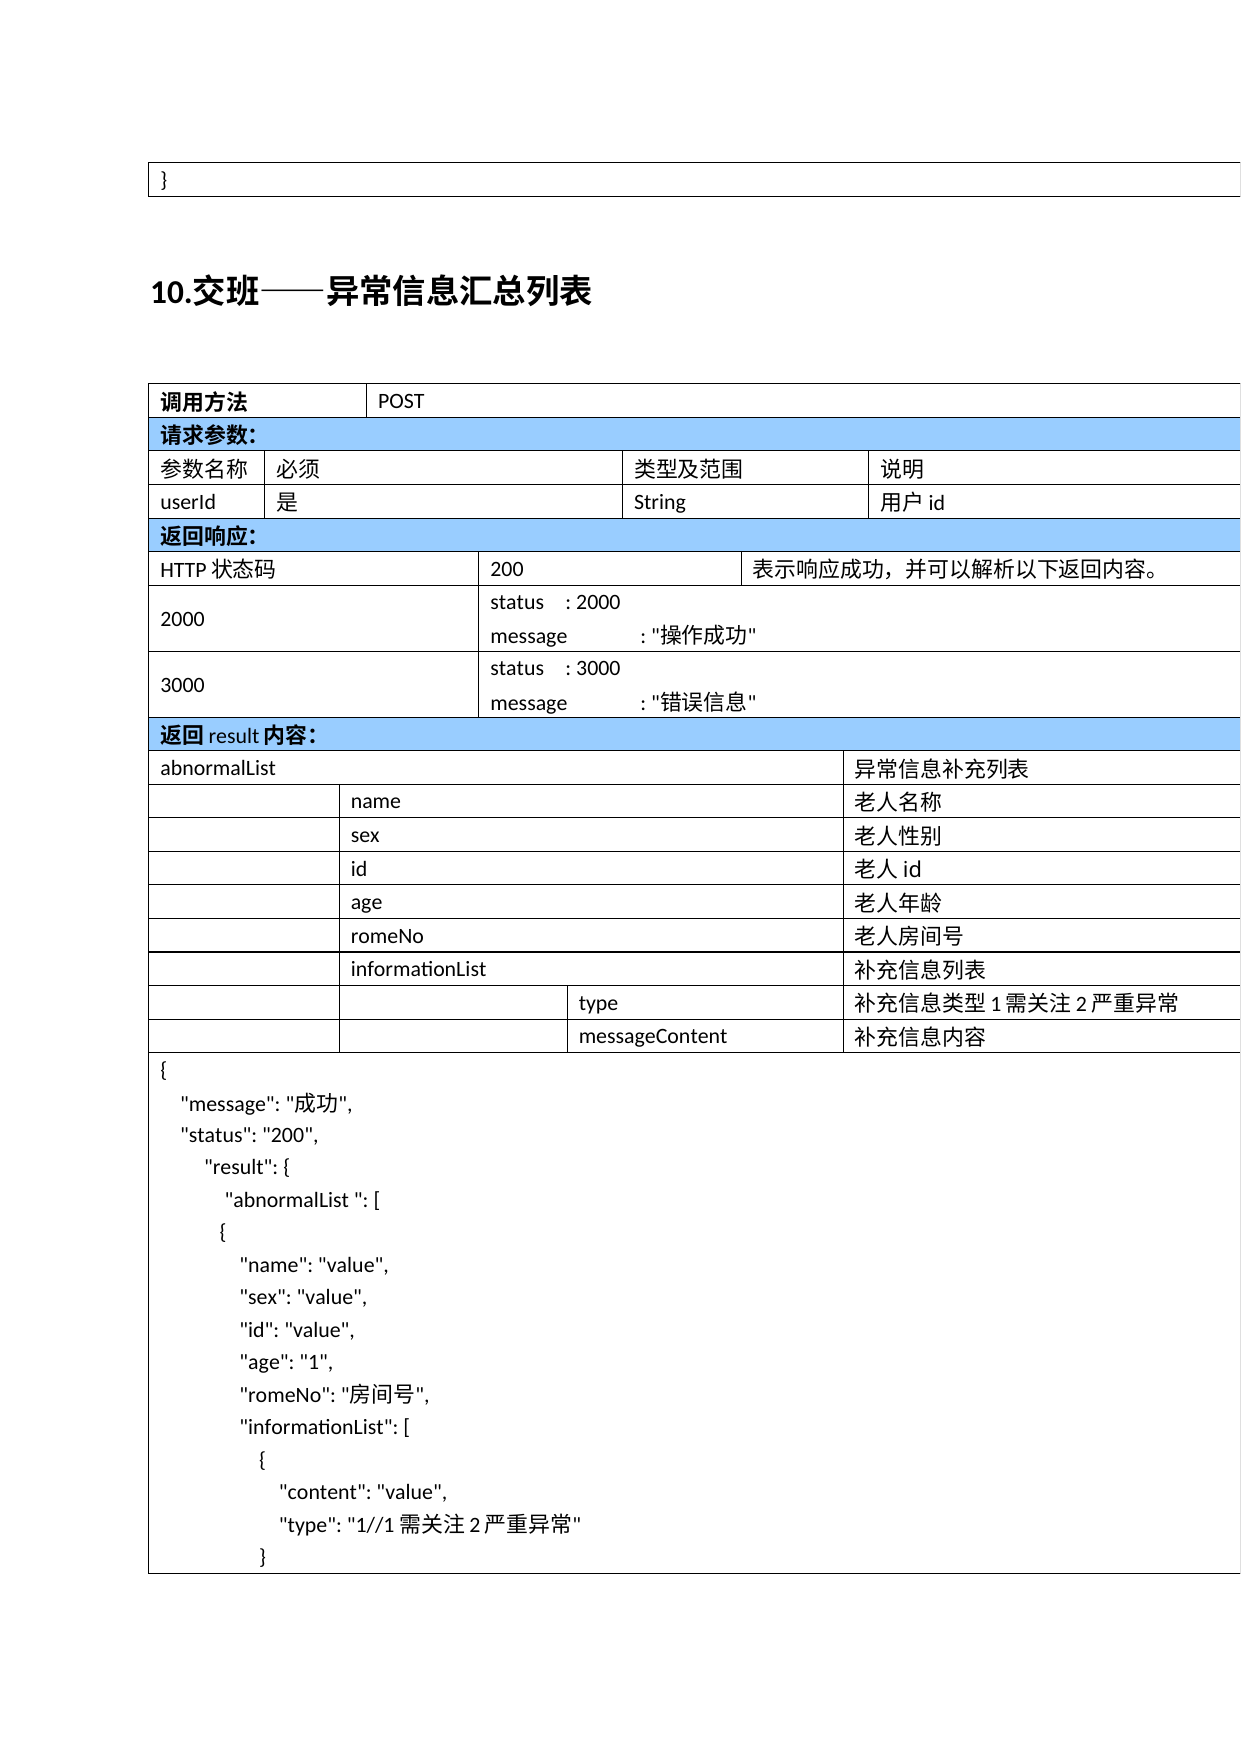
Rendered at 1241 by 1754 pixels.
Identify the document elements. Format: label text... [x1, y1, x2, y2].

table_cell id [340, 852, 843, 884]
table_cell 补充信息列表 [844, 953, 1240, 985]
table_cell 请求参数： [149, 418, 1240, 450]
table_cell 补充信息类型1需关注2严重异常 [844, 986, 1240, 1018]
table_cell [340, 986, 567, 1018]
table_cell romeNo [340, 919, 843, 951]
table_cell 200 [479, 552, 741, 584]
table_cell [149, 919, 339, 951]
table_header 调用方法 [149, 384, 366, 417]
table_cell 用户id [869, 485, 1240, 517]
table_cell status : 2000 message : "操作成功" [479, 586, 1240, 651]
table_cell 老人id [844, 852, 1240, 884]
text 10.交班——异常信息汇总列表 [150, 256, 1090, 321]
table_cell 返回result内容： [149, 718, 1240, 750]
table_cell [149, 986, 339, 1018]
table_cell String [623, 485, 868, 517]
table_cell 3000 [149, 652, 478, 717]
table_cell userId [149, 485, 264, 517]
table_cell 参数名称 [149, 451, 264, 484]
table_cell age [340, 885, 843, 918]
table_cell 异常信息补充列表 [844, 751, 1240, 784]
table_cell [149, 785, 339, 817]
table_cell name [340, 785, 843, 817]
table_cell messageContent [568, 1020, 843, 1052]
table_cell status : 3000 message : "错误信息" [479, 652, 1240, 717]
table_cell [149, 885, 339, 918]
table_cell sex [340, 818, 843, 851]
table_cell abnormalList [149, 751, 843, 784]
table_cell 2000 [149, 586, 478, 651]
table_cell 老人名称 [844, 785, 1240, 817]
table_cell informationList [340, 953, 843, 985]
table_cell 老人性别 [844, 818, 1240, 851]
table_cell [149, 163, 1240, 196]
table_cell 补充信息内容 [844, 1020, 1240, 1052]
table_cell 老人房间号 [844, 919, 1240, 951]
table_cell HTTP状态码 [149, 552, 478, 584]
table_cell 类型及范围 [623, 451, 868, 484]
table_cell 老人年龄 [844, 885, 1240, 918]
table_cell 是 [265, 485, 622, 517]
table_cell 必须 [265, 451, 622, 484]
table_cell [149, 1053, 1240, 1573]
table_cell [149, 818, 339, 851]
table_cell 表示响应成功，并可以解析以下返回内容。 [742, 552, 1240, 584]
table_header POST [367, 384, 1240, 417]
table_cell [149, 1020, 339, 1052]
table_cell 说明 [869, 451, 1240, 484]
table_cell [149, 852, 339, 884]
table_cell [149, 953, 339, 985]
table_cell 返回响应： [149, 519, 1240, 551]
table_cell [340, 1020, 567, 1052]
table_cell type [568, 986, 843, 1018]
